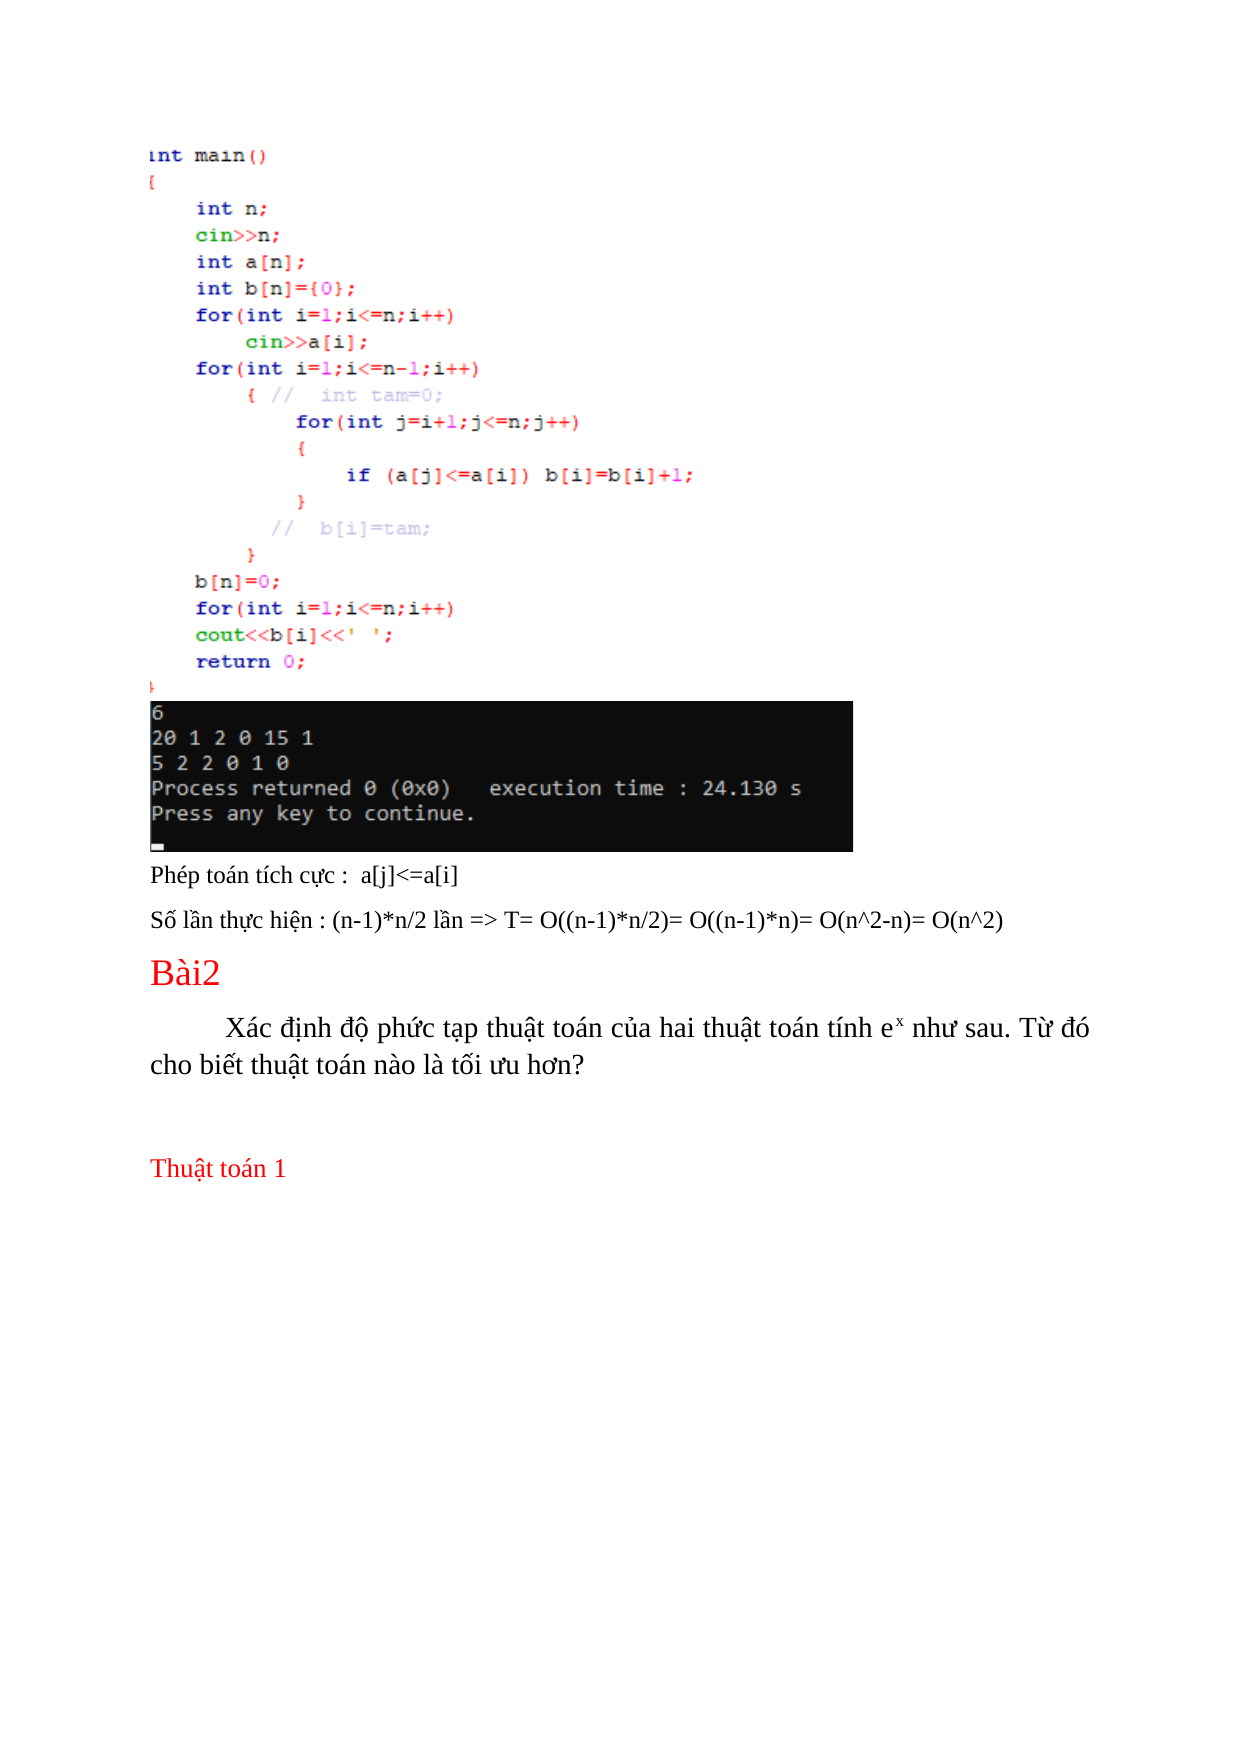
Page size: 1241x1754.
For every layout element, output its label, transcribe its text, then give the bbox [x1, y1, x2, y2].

picture [150, 701, 854, 852]
picture [150, 150, 765, 693]
text Thuật toán 1 [150, 1152, 1090, 1183]
text Bài2 [150, 951, 1090, 994]
text Phép toán tích cực : a[j]<=a[i] [150, 860, 1090, 889]
text Xác định độ phức tạp thuật toán của hai thuật toán tính ex như sau. Từ đó cho biết thuật toán nào là tối ưu hơn? [150, 1011, 1090, 1080]
text Số lần thực hiện : (n-1)*n/2 lần => T= O((n-1)*n/2)= O((n-1)*n)= O(n^2-n)= O(n^2) [150, 905, 1090, 934]
